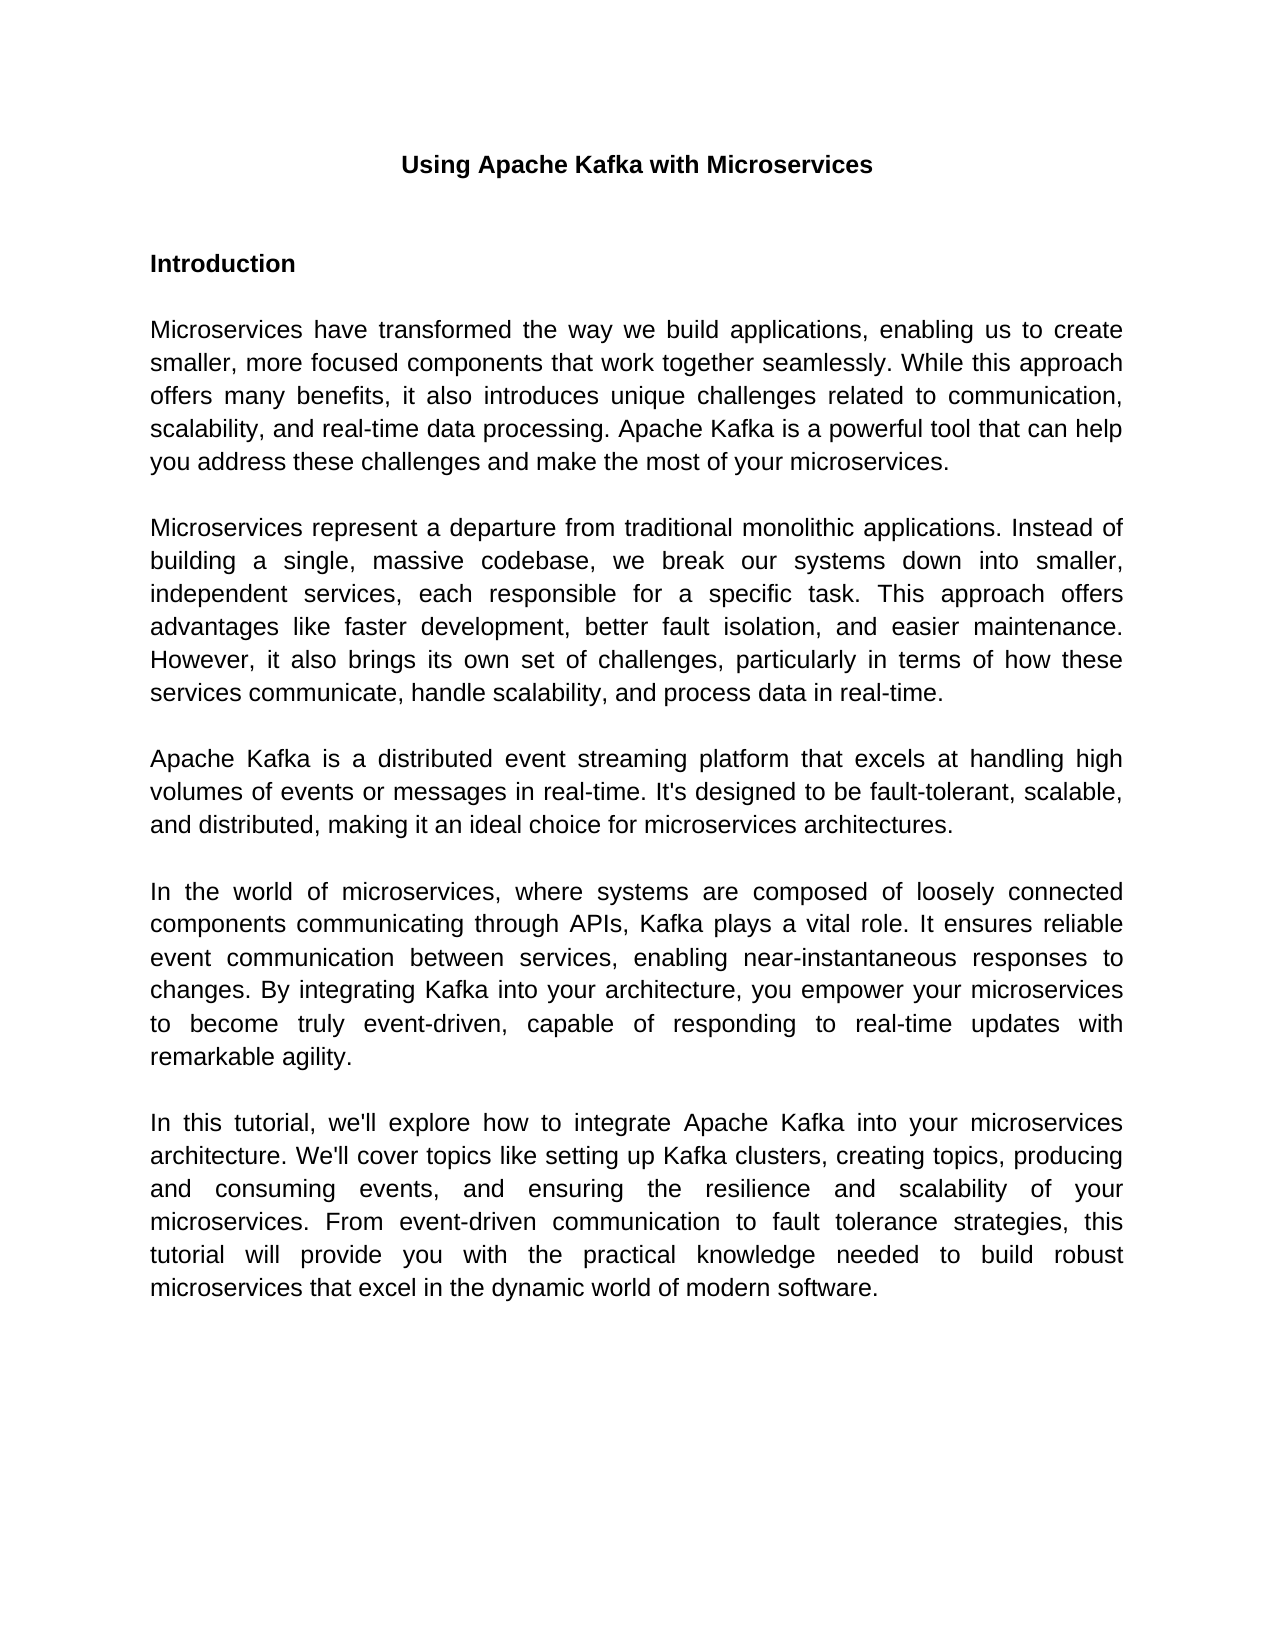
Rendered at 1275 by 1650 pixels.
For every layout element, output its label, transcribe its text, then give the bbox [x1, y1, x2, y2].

text Introduction [150, 249, 1125, 278]
text In this tutorial, we'll explore how to integrate Apache Kafka into your microservices architecture. We'll cover topics like setting up Kafka clusters, creating topics, producing and consuming events, and ensuring the resilience and scalability of your microservices. From event-driven communication to fault tolerance strategies, this tutorial will provide you with the practical knowledge needed to build robust microservices that excel in the dynamic world of modern software. [150, 1108, 1125, 1301]
text In the world of microservices, where systems are composed of loosely connected components communicating through APIs, Kafka plays a vital role. It ensures reliable event communication between services, enabling near-instantaneous responses to changes. By integrating Kafka into your architecture, you empower your microservices to become truly event-driven, capable of responding to real-time updates with remarkable agility. [150, 876, 1125, 1070]
text Microservices represent a departure from traditional monolithic applications. Instead of building a single, massive codebase, we break our systems down into smaller, independent services, each responsible for a specific task. This approach offers advantages like faster development, better fault isolation, and easier maintenance. However, it also brings its own set of challenges, particularly in terms of how these services communicate, handle scalability, and process data in real-time. [150, 513, 1125, 707]
text Apache Kafka is a distributed event streaming platform that excels at handling high volumes of events or messages in real-time. It's designed to be fault-tolerant, scalable, and distributed, making it an ideal choice for microservices architectures. [150, 744, 1125, 839]
text Using Apache Kafka with Microservices [150, 150, 1125, 179]
text Microservices have transformed the way we build applications, enabling us to create smaller, more focused components that work together seamlessly. While this approach offers many benefits, it also introduces unique challenges related to communication, scalability, and real-time data processing. Apache Kafka is a powerful tool that can help you address these challenges and make the most of your microservices. [150, 315, 1125, 476]
